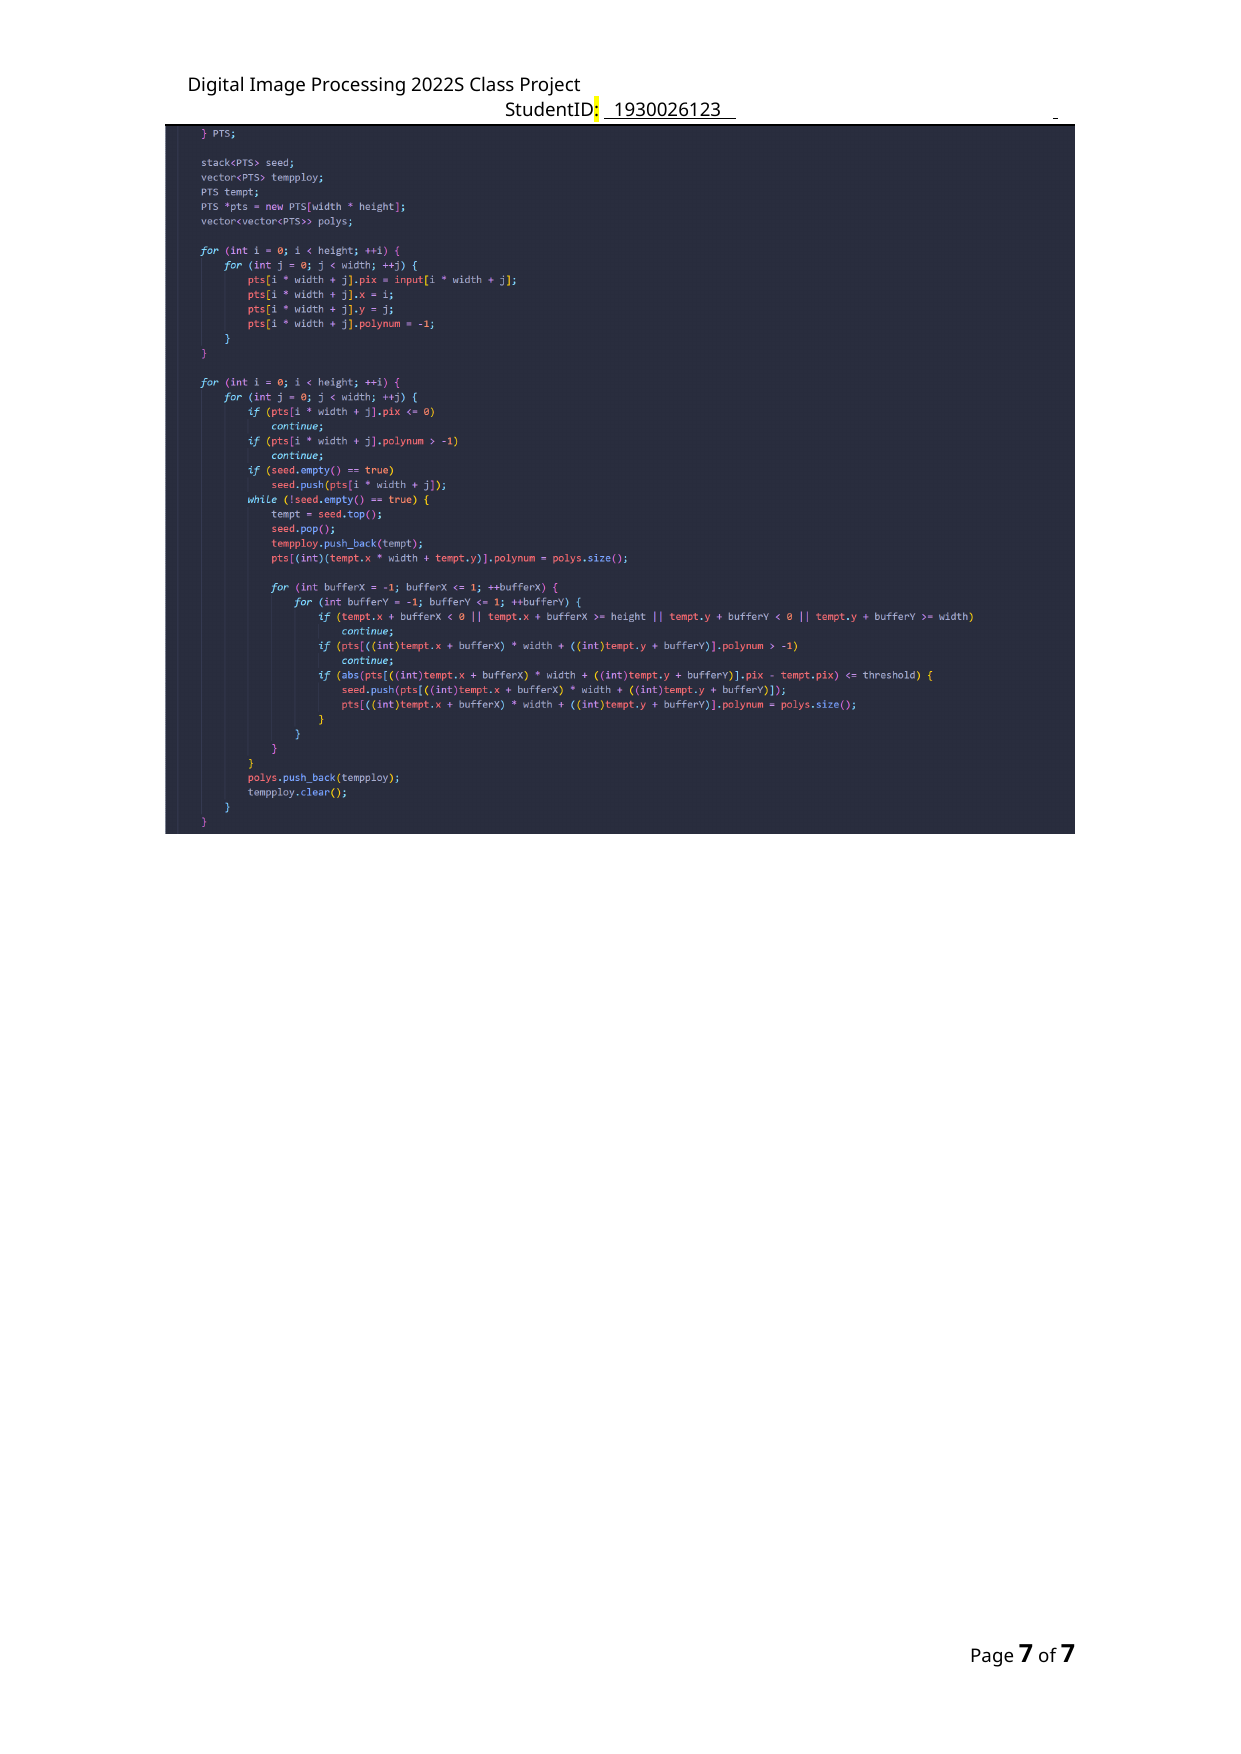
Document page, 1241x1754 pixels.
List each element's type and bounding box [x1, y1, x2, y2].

picture [165, 126, 1075, 834]
